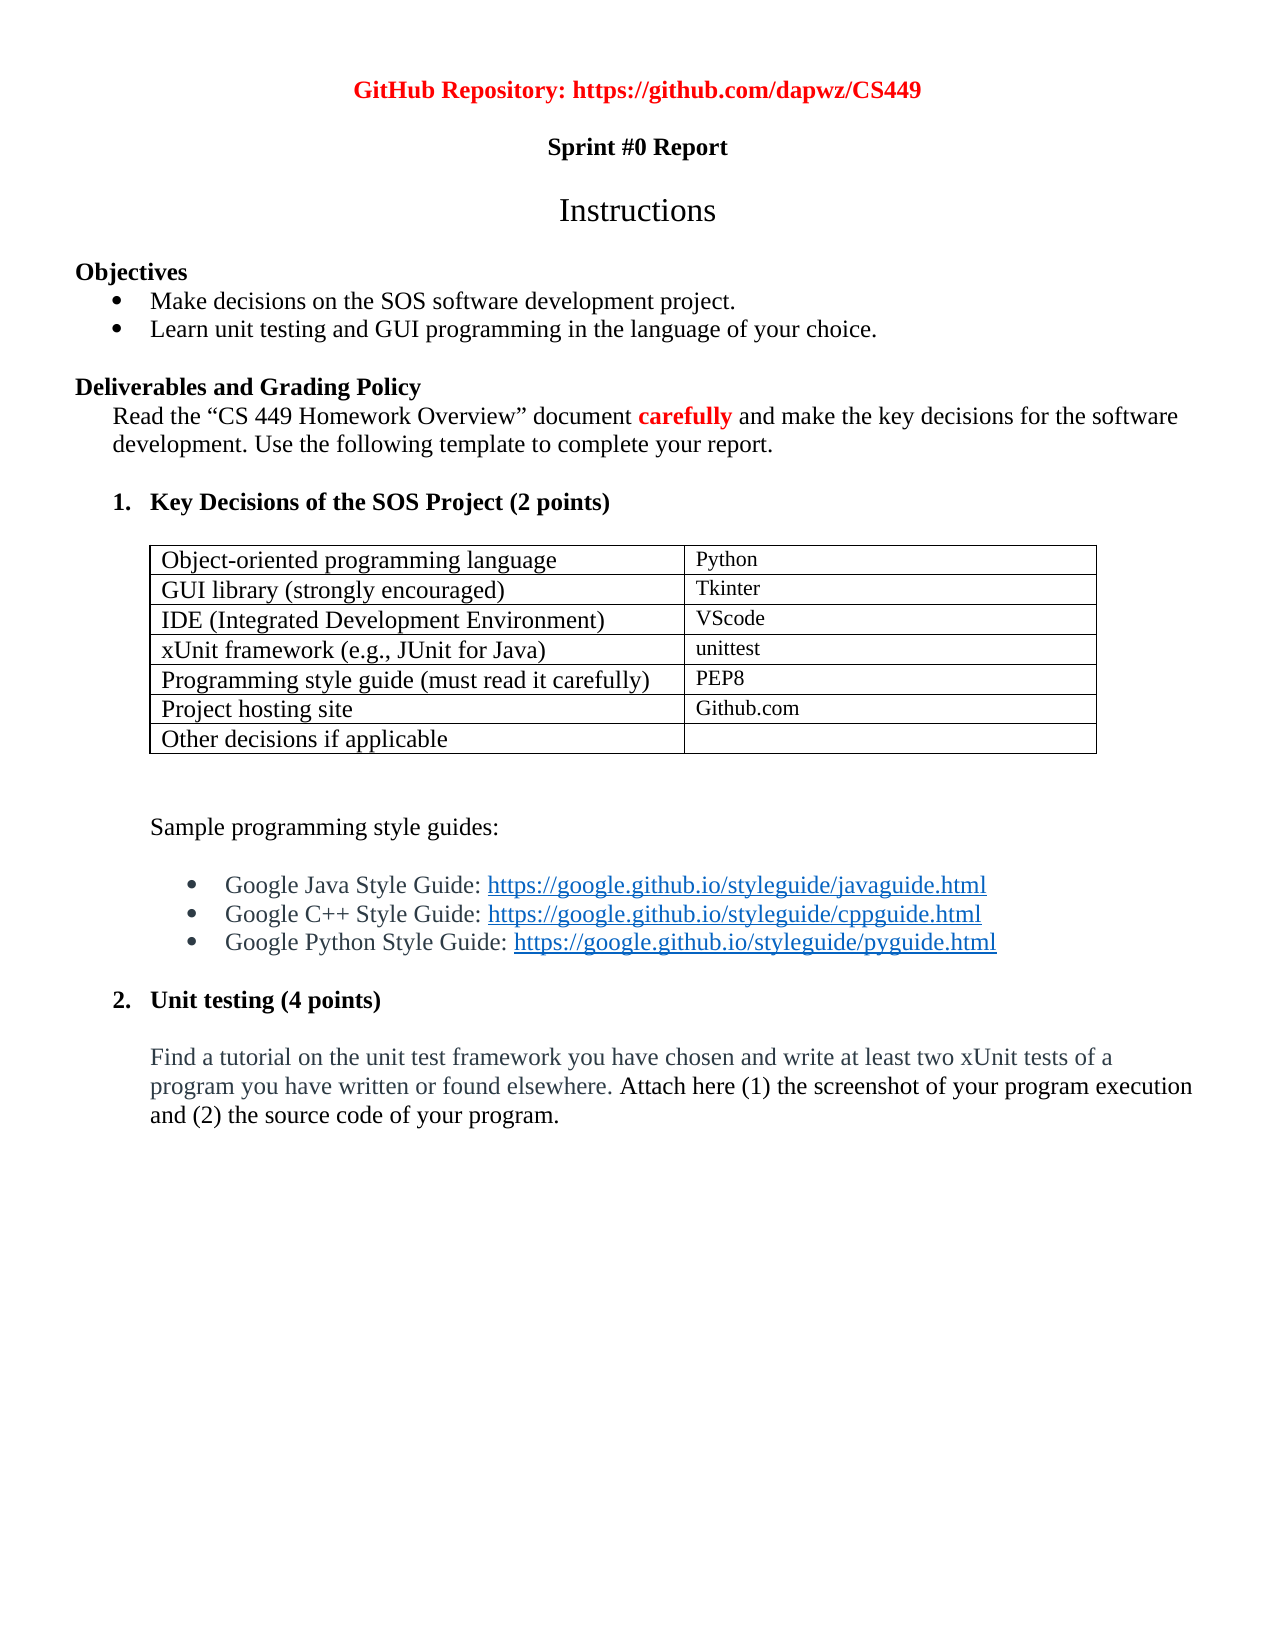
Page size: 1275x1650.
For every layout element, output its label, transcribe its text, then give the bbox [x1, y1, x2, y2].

list Google Java Style Guide: https://google.github.io/styleguide/javaguide.html [187, 870, 1200, 899]
list Learn unit testing and GUI programming in the language of your choice. [112, 314, 1200, 343]
table_cell Github.com [685, 695, 1096, 723]
table_cell VScode [685, 605, 1096, 634]
table_cell Project hosting site [151, 695, 684, 723]
table_cell GUI library (strongly encouraged) [151, 575, 684, 604]
table_cell [685, 724, 1096, 753]
list Key Decisions of the SOS Project (2 points) [112, 487, 1200, 516]
list Make decisions on the SOS software development project. [112, 286, 1200, 314]
list Google C++ Style Guide: https://google.github.io/styleguide/cppguide.html [187, 899, 1200, 927]
table_cell PEP8 [685, 665, 1096, 693]
table_cell unittest [685, 635, 1096, 664]
list Find a tutorial on the unit test framework you have chosen and write at least two xUnit tests of a program you have written or found elsewhere. Attach here (1) the screenshot of your program execution and (2) the source code of your program. [150, 1042, 1200, 1129]
table_cell Other decisions if applicable [151, 724, 684, 753]
table_cell Programming style guide (must read it carefully) [151, 665, 684, 693]
table_header Object-oriented programming language [151, 546, 684, 574]
text Read the “CS 449 Homework Overview” document carefully and make the key decisions for the software development. Use the following template to complete your report. [112, 401, 1200, 458]
table_cell xUnit framework (e.g., JUnit for Java) [151, 635, 684, 664]
list Unit testing (4 points) [112, 985, 1200, 1014]
text GitHub Repository: https://github.com/dapwz/CS449 [75, 75, 1200, 104]
table_cell Tkinter [685, 575, 1096, 604]
text Objectives [75, 257, 1200, 286]
table_cell IDE (Integrated Development Environment) [151, 605, 684, 634]
text Deliverables and Grading Policy [75, 372, 1200, 401]
text Sample programming style guides: [150, 812, 1200, 841]
list Google Python Style Guide: https://google.github.io/styleguide/pyguide.html [187, 927, 1200, 956]
table_header Python [685, 546, 1096, 574]
text Instructions [75, 190, 1200, 228]
text Sprint #0 Report [75, 132, 1200, 161]
